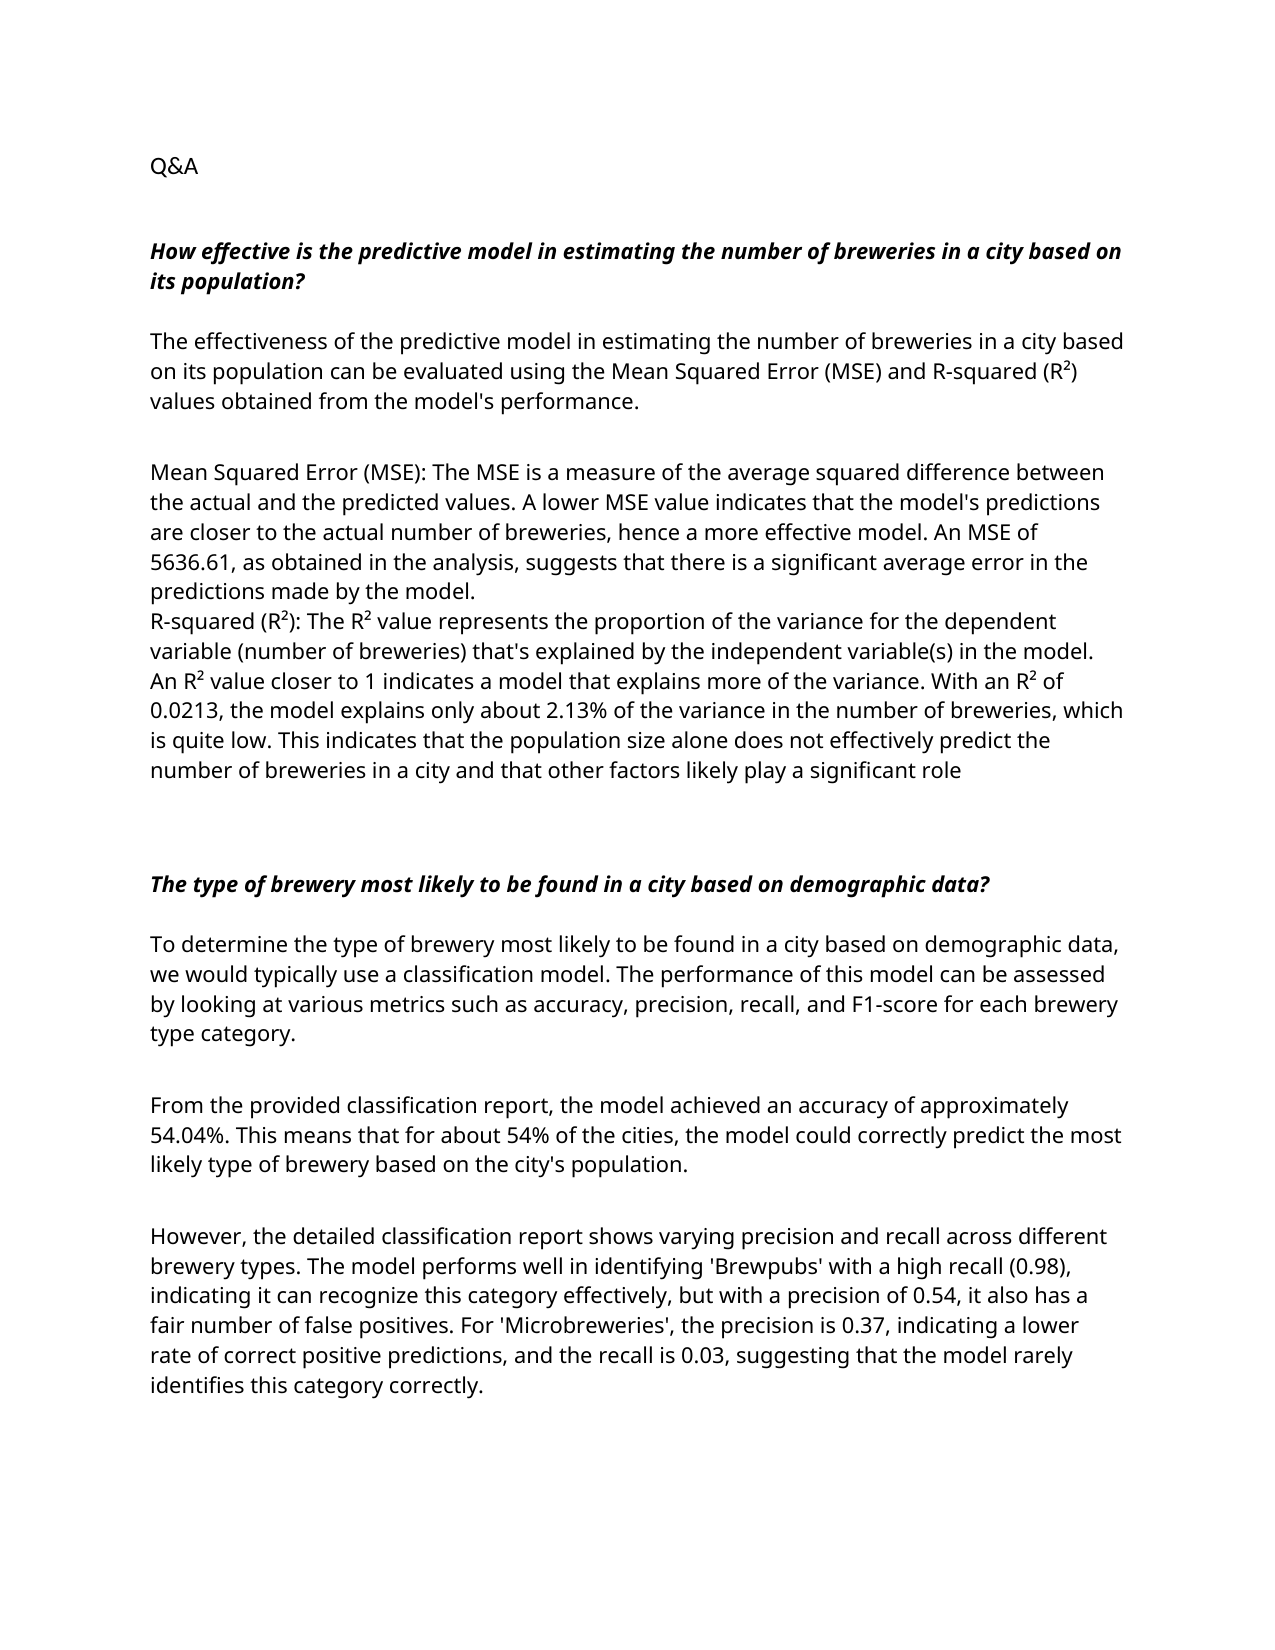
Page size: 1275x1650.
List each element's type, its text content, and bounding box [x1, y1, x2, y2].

text The effectiveness of the predictive model in estimating the number of breweries in a city based on its population can be evaluated using the Mean Squared Error (MSE) and R-squared (R²) values obtained from the model's performance. [640, 356, 1125, 416]
text Q&A [150, 150, 1125, 181]
text To determine the type of brewery most likely to be found in a city based on demographic data, we would typically use a classification model. The performance of this model can be assessed by looking at various metrics such as accuracy, precision, recall, and F1-score for each brewery type category. [150, 929, 1125, 1048]
subtitle The type of brewery most likely to be found in a city based on demographic data? [150, 869, 1125, 899]
text However, the detailed classification report shows varying precision and recall across different brewery types. The model performs well in identifying 'Brewpubs' with a high recall (0.98), indicating it can recognize this category effectively, but with a precision of 0.54, it also has a fair number of false positives. For 'Microbreweries', the precision is 0.37, indicating a lower rate of correct positive predictions, and the recall is 0.03, suggesting that the model rarely identifies this category correctly. [484, 1221, 1125, 1400]
text From the provided classification report, the model achieved an accuracy of approximately 54.04%. This means that for about 54% of the cities, the model could correctly predict the most likely type of brewery based on the city's population. [150, 1090, 1125, 1179]
text Mean Squared Error (MSE): The MSE is a measure of the average squared difference between the actual and the predicted values. A lower MSE value indicates that the model's predictions are closer to the actual number of breweries, hence a more effective model. An MSE of 5636.61, as obtained in the analysis, suggests that there is a significant average error in the predictions made by the model. [476, 457, 1125, 606]
subtitle How effective is the predictive model in estimating the number of breweries in a city based on its population? [150, 236, 1125, 296]
